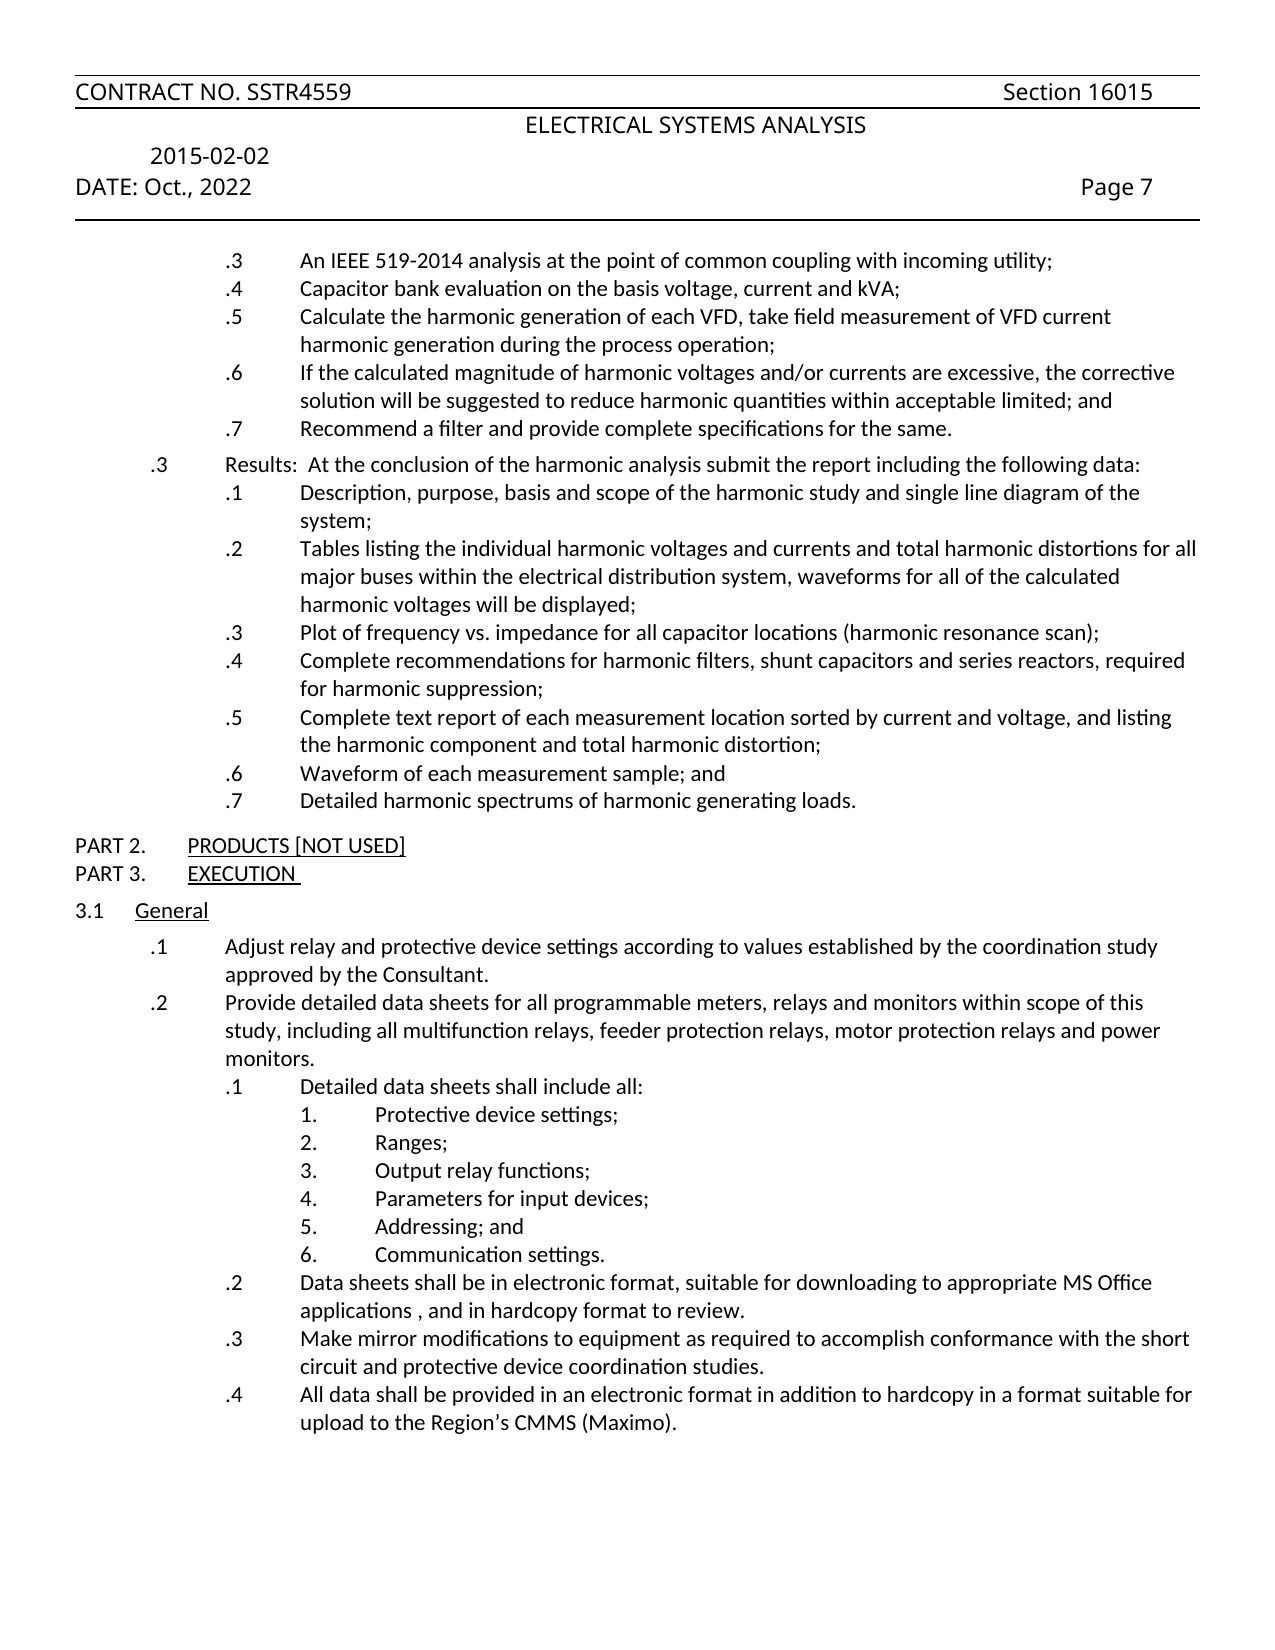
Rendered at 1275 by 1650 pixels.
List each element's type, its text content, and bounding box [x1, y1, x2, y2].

subtitle Output relay functions; [300, 1181, 1200, 1209]
subtitle EXECUTION [75, 876, 1200, 904]
subtitle Detailed harmonic spectrums of harmonic generating loads. [225, 787, 1200, 815]
subtitle If the calculated magnitude of harmonic voltages and/or currents are excessive, the corrective solution will be suggested to reduce harmonic quantities within acceptable limited; and [225, 358, 1200, 414]
subtitle Data sheets shall be in electronic format, suitable for downloading to appropriate MS Office applications , and in hardcopy format to review. [225, 1293, 1200, 1349]
subtitle Detailed data sheets shall include all: [225, 1097, 1200, 1125]
subtitle Calculate the harmonic generation of each VFD, take field measurement of VFD current harmonic generation during the process operation; [225, 302, 1200, 358]
subtitle Plot of frequency vs. impedance for all capacitor locations (harmonic resonance scan); [225, 618, 1200, 647]
subtitle Complete text report of each measurement location sorted by current and voltage, and listing the harmonic component and total harmonic distortion; [225, 703, 1200, 759]
subtitle Waveform of each measurement sample; and [225, 759, 1200, 787]
subtitle Adjust relay and protective device settings according to values established by the coordination study approved by the Consultant. [150, 949, 1200, 1005]
subtitle Communication settings. [300, 1265, 1200, 1293]
subtitle All data shall be provided in an electronic format in addition to hardcopy in a format suitable for upload to the Region’s CMMS (Maximo). [225, 1405, 1200, 1461]
subtitle Recommend a filter and provide complete specifications for the same. [225, 414, 1200, 442]
subtitle Capacitor bank evaluation on the basis voltage, current and kVA; [225, 274, 1200, 302]
subtitle Protective device settings; [300, 1125, 1200, 1153]
subtitle Complete recommendations for harmonic filters, shunt capacitors and series reactors, required for harmonic suppression; [225, 647, 1200, 703]
subtitle PRODUCTS [NOT USED] [75, 831, 1200, 859]
subtitle Make mirror modifications to equipment as required to accomplish conformance with the short circuit and protective device coordination studies. [225, 1349, 1200, 1405]
subtitle Results: At the conclusion of the harmonic analysis submit the report including the following data: [150, 450, 1200, 478]
subtitle Provide detailed data sheets for all programmable meters, relays and monitors within scope of this study, including all multifunction relays, feeder protection relays, motor protection relays and power monitors. [150, 1013, 1200, 1097]
subtitle Description, purpose, basis and scope of the harmonic study and single line diagram of the system; [225, 478, 1200, 534]
subtitle An IEEE 519-2014 analysis at the point of common coupling with incoming utility; [225, 246, 1200, 274]
subtitle General [75, 912, 1200, 940]
subtitle Parameters for input devices; [300, 1209, 1200, 1237]
subtitle Ranges; [300, 1153, 1200, 1181]
subtitle Tables listing the individual harmonic voltages and currents and total harmonic distortions for all major buses within the electrical distribution system, waveforms for all of the calculated harmonic voltages will be displayed; [225, 534, 1200, 618]
subtitle Addressing; and [300, 1237, 1200, 1265]
